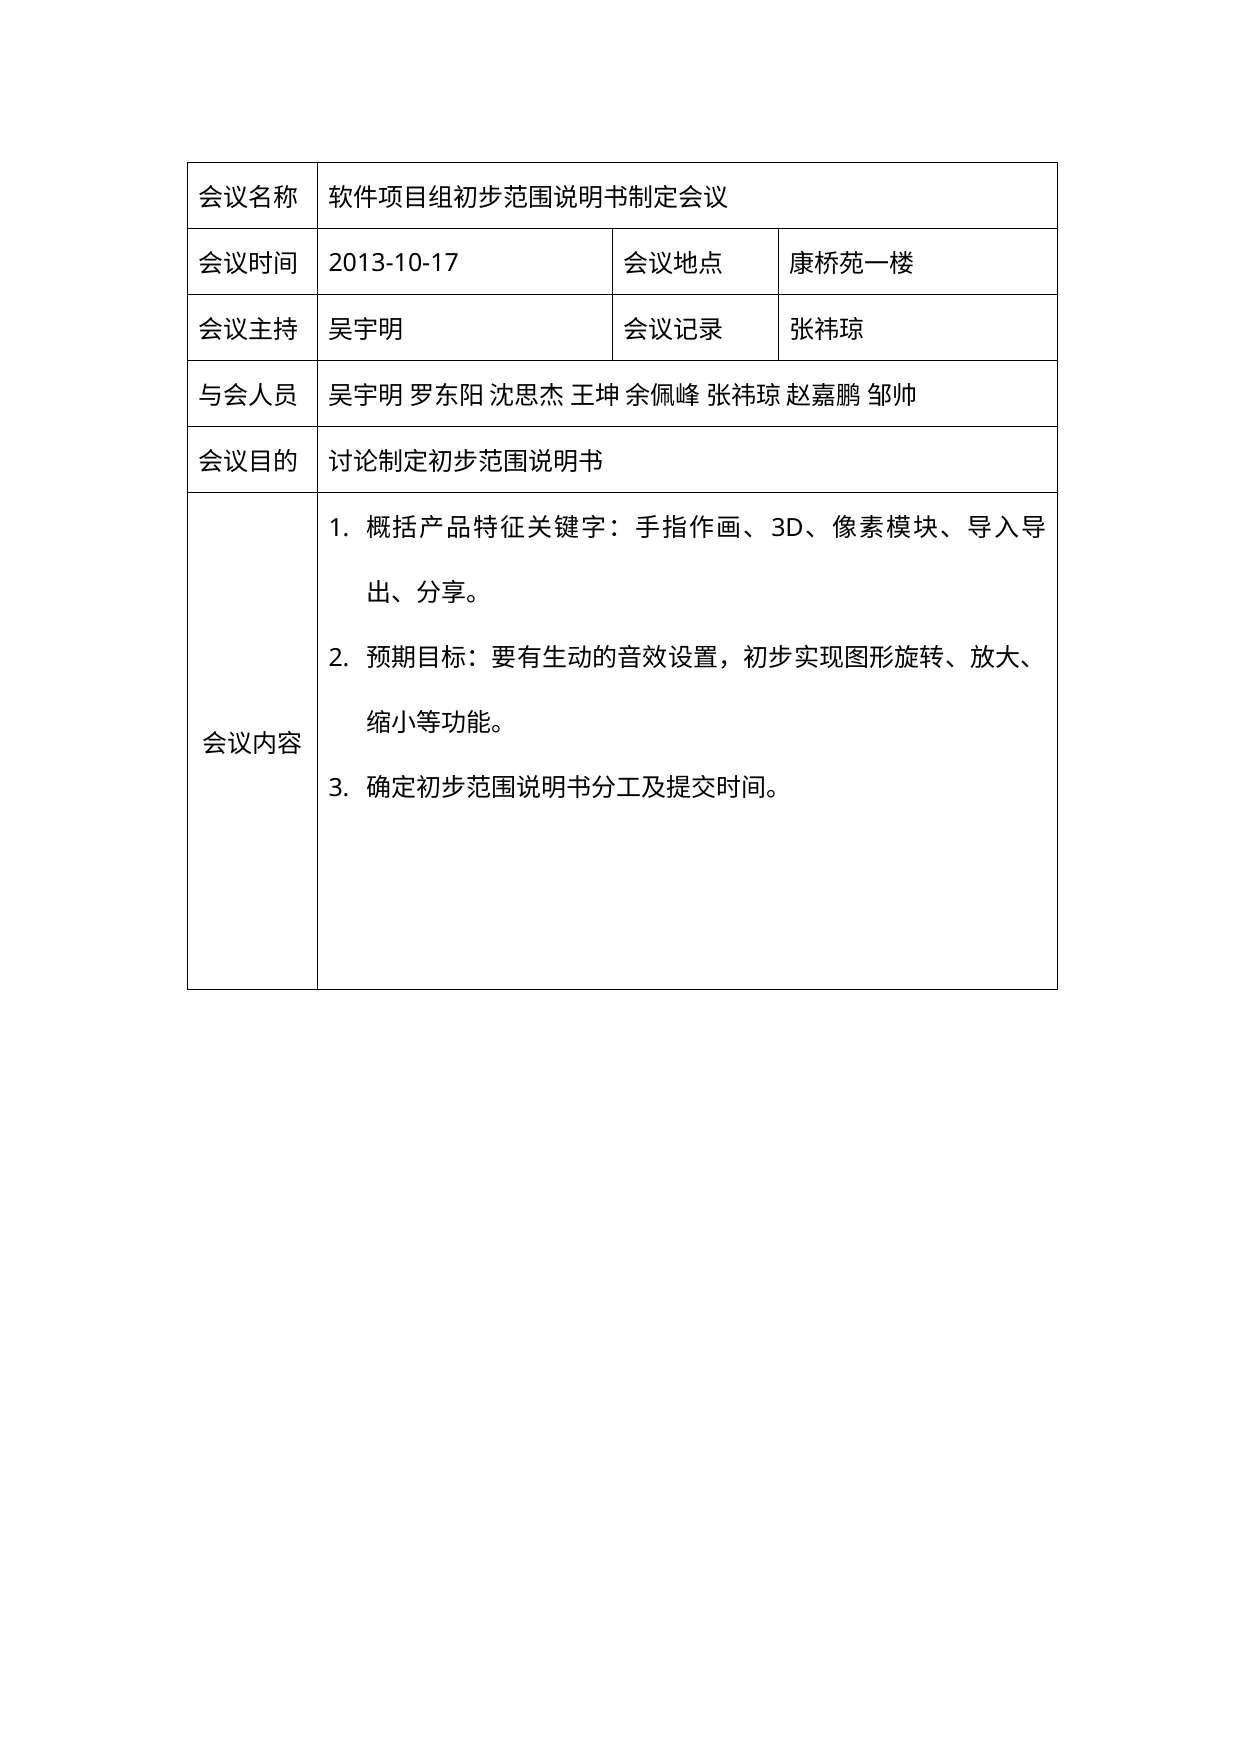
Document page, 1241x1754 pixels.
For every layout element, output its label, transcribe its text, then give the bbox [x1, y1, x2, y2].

table_cell 张祎琼 [779, 295, 1057, 360]
table_cell 会议记录 [613, 295, 778, 360]
table_header 软件项目组初步范围说明书制定会议 [318, 163, 1057, 228]
table_cell 会议地点 [613, 229, 778, 294]
table_cell 吴宇明 [318, 295, 612, 360]
table_cell 会议主持 [188, 295, 317, 360]
table_cell 与会人员 [188, 361, 317, 426]
table_header 会议名称 [188, 163, 317, 228]
table_cell 会议时间 [188, 229, 317, 294]
table_cell 讨论制定初步范围说明书 [318, 427, 1057, 492]
table_cell 康桥苑一楼 [779, 229, 1057, 294]
table_cell 吴宇明 罗东阳 沈思杰 王坤 余佩峰 张祎琼 赵嘉鹏 邹帅 [318, 361, 1057, 426]
table_cell 会议目的 [188, 427, 317, 492]
table_cell 概括产品特征关键字：手指作画、3D、像素模块、导入导出、分享。 预期目标：要有生动的音效设置，初步实现图形旋转、放大、缩小等功能。 确定初步范围说明书分工及提交时间。 [318, 493, 1057, 989]
table_cell 会议内容 [188, 493, 317, 989]
table_cell 2013-10-17 [318, 229, 612, 294]
